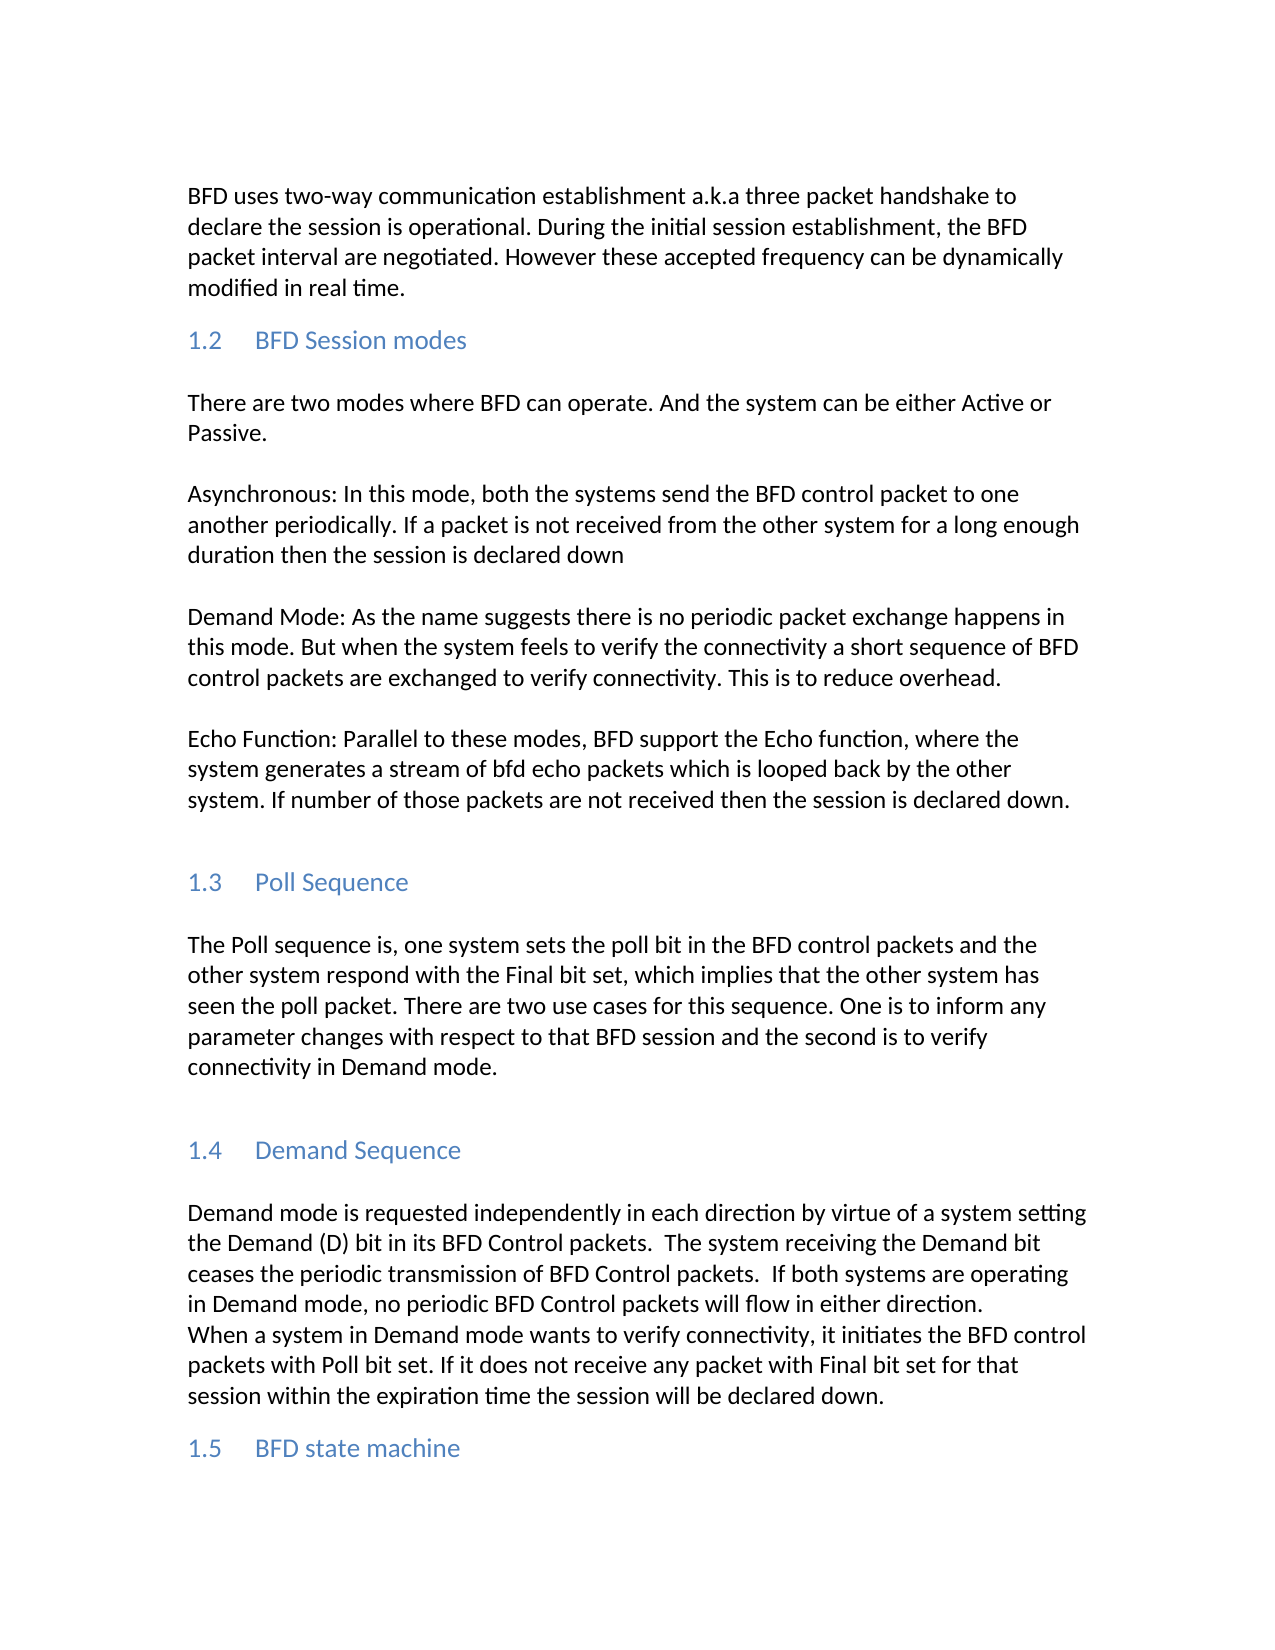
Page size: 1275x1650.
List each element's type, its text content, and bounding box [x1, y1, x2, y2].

text There are two modes where BFD can operate. And the system can be either Active or Passive. [187, 387, 1087, 448]
subtitle Demand Sequence [187, 1133, 1087, 1166]
subtitle Poll Sequence [187, 866, 1087, 899]
text Asynchronous: In this mode, both the systems send the BFD control packet to one another periodically. If a packet is not received from the other system for a long enough duration then the session is declared down [187, 478, 1087, 570]
subtitle BFD state machine [187, 1431, 1087, 1464]
text The Poll sequence is, one system sets the poll bit in the BFD control packets and the other system respond with the Final bit set, which implies that the other system has seen the poll packet. There are two use cases for this sequence. One is to inform any parameter changes with respect to that BFD session and the second is to verify connectivity in Demand mode. [187, 929, 1087, 1082]
text When a system in Demand mode wants to verify connectivity, it initiates the BFD control packets with Poll bit set. If it does not receive any packet with Final bit set for that session within the expiration time the session will be declared down. [187, 1319, 1087, 1410]
text Demand mode is requested independently in each direction by virtue of a system setting the Demand (D) bit in its BFD Control packets. The system receiving the Demand bit ceases the periodic transmission of BFD Control packets. If both systems are operating in Demand mode, no periodic BFD Control packets will flow in either direction. [187, 1197, 1087, 1319]
subtitle BFD Session modes [187, 323, 1087, 356]
text Echo Function: Parallel to these modes, BFD support the Echo function, where the system generates a stream of bfd echo packets which is looped back by the other system. If number of those packets are not received then the session is declared down. [187, 723, 1087, 814]
text BFD uses two-way communication establishment a.k.a three packet handshake to declare the session is operational. During the initial session establishment, the BFD packet interval are negotiated. However these accepted frequency can be dynamically modified in real time. [187, 181, 1087, 303]
text Demand Mode: As the name suggests there is no periodic packet exchange happens in this mode. But when the system feels to verify the connectivity a short sequence of BFD control packets are exchanged to verify connectivity. This is to reduce overhead. [187, 601, 1087, 692]
